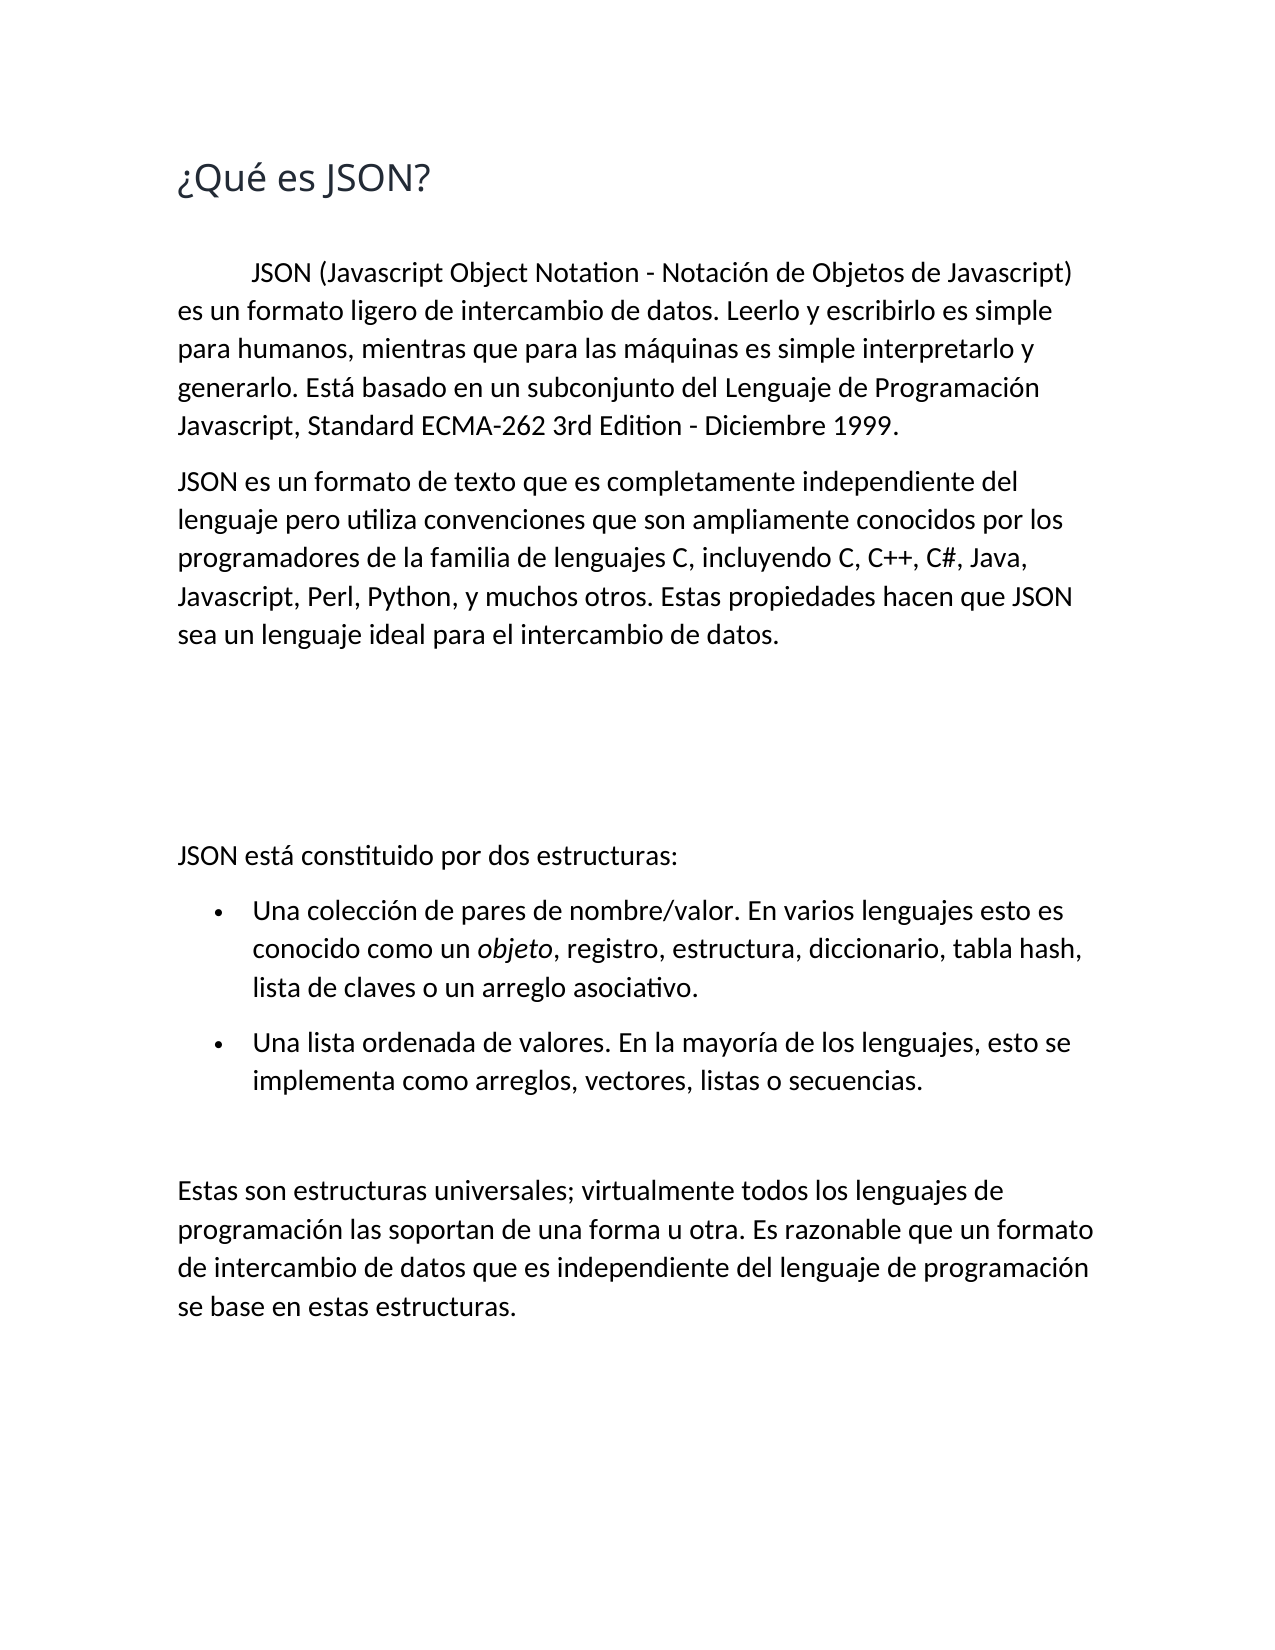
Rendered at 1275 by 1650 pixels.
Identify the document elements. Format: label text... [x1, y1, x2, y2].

text JSON es un formato de texto que es completamente independiente del lenguaje pero utiliza convenciones que son ampliamente conocidos por los programadores de la familia de lenguajes C, incluyendo C, C++, C#, Java, Javascript, Perl, Python, y muchos otros. Estas propiedades hacen que JSON sea un lenguaje ideal para el intercambio de datos. [177, 463, 1098, 652]
text JSON (Javascript Object Notation - Notación de Objetos de Javascript) es un formato ligero de intercambio de datos. Leerlo y escribirlo es simple para humanos, mientras que para las máquinas es simple interpretarlo y generarlo. Está basado en un subconjunto del Lenguaje de Programación Javascript, Standard ECMA-262 3rd Edition - Diciembre 1999. [177, 254, 1098, 443]
list Una lista ordenada de valores. En la mayoría de los lenguajes, esto se implementa como arreglos, vectores, listas o secuencias. [215, 1024, 1098, 1098]
subtitle ¿Qué es JSON? [177, 152, 1098, 203]
text JSON está constituido por dos estructuras: [177, 837, 1098, 872]
text Estas son estructuras universales; virtualmente todos los lenguajes de programación las soportan de una forma u otra. Es razonable que un formato de intercambio de datos que es independiente del lenguaje de programación se base en estas estructuras. [177, 1172, 1098, 1323]
list Una colección de pares de nombre/valor. En varios lenguajes esto es conocido como un objeto, registro, estructura, diccionario, tabla hash, lista de claves o un arreglo asociativo. [215, 892, 1098, 1004]
